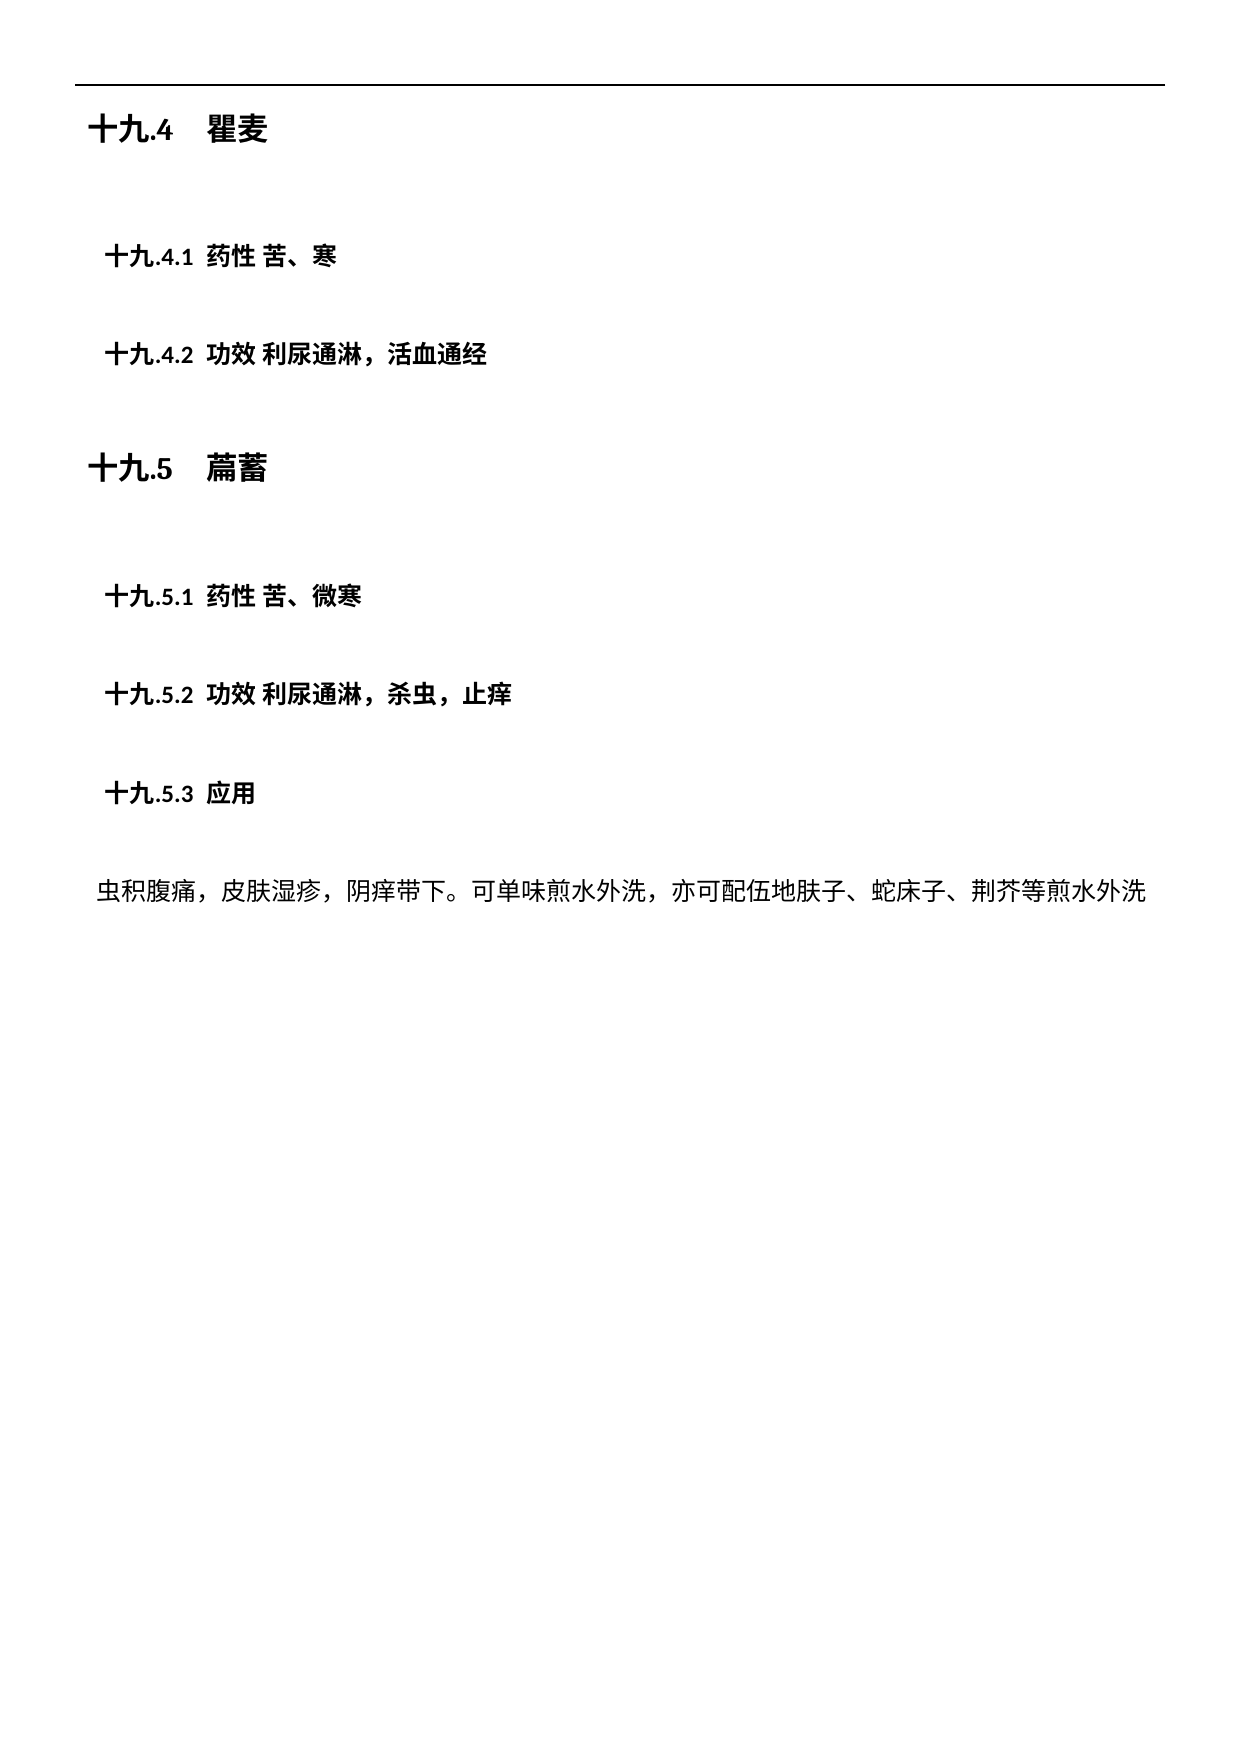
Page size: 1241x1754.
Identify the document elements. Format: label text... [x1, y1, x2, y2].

subtitle 功效 利尿通淋，杀虫，止痒 [104, 659, 1165, 727]
subtitle 瞿麦 [87, 93, 1165, 161]
subtitle 应用 [104, 757, 1165, 825]
subtitle 萹蓄 [87, 432, 1165, 500]
text 虫积腹痛，皮肤湿疹，阴痒带下。可单味煎水外洗，亦可配伍地肤子、蛇床子、荆芥等煎水外洗 [75, 856, 1165, 924]
subtitle 药性 苦、微寒 [104, 560, 1165, 628]
subtitle 功效 利尿通淋，活血通经 [104, 319, 1165, 387]
subtitle 药性 苦、寒 [104, 221, 1165, 288]
